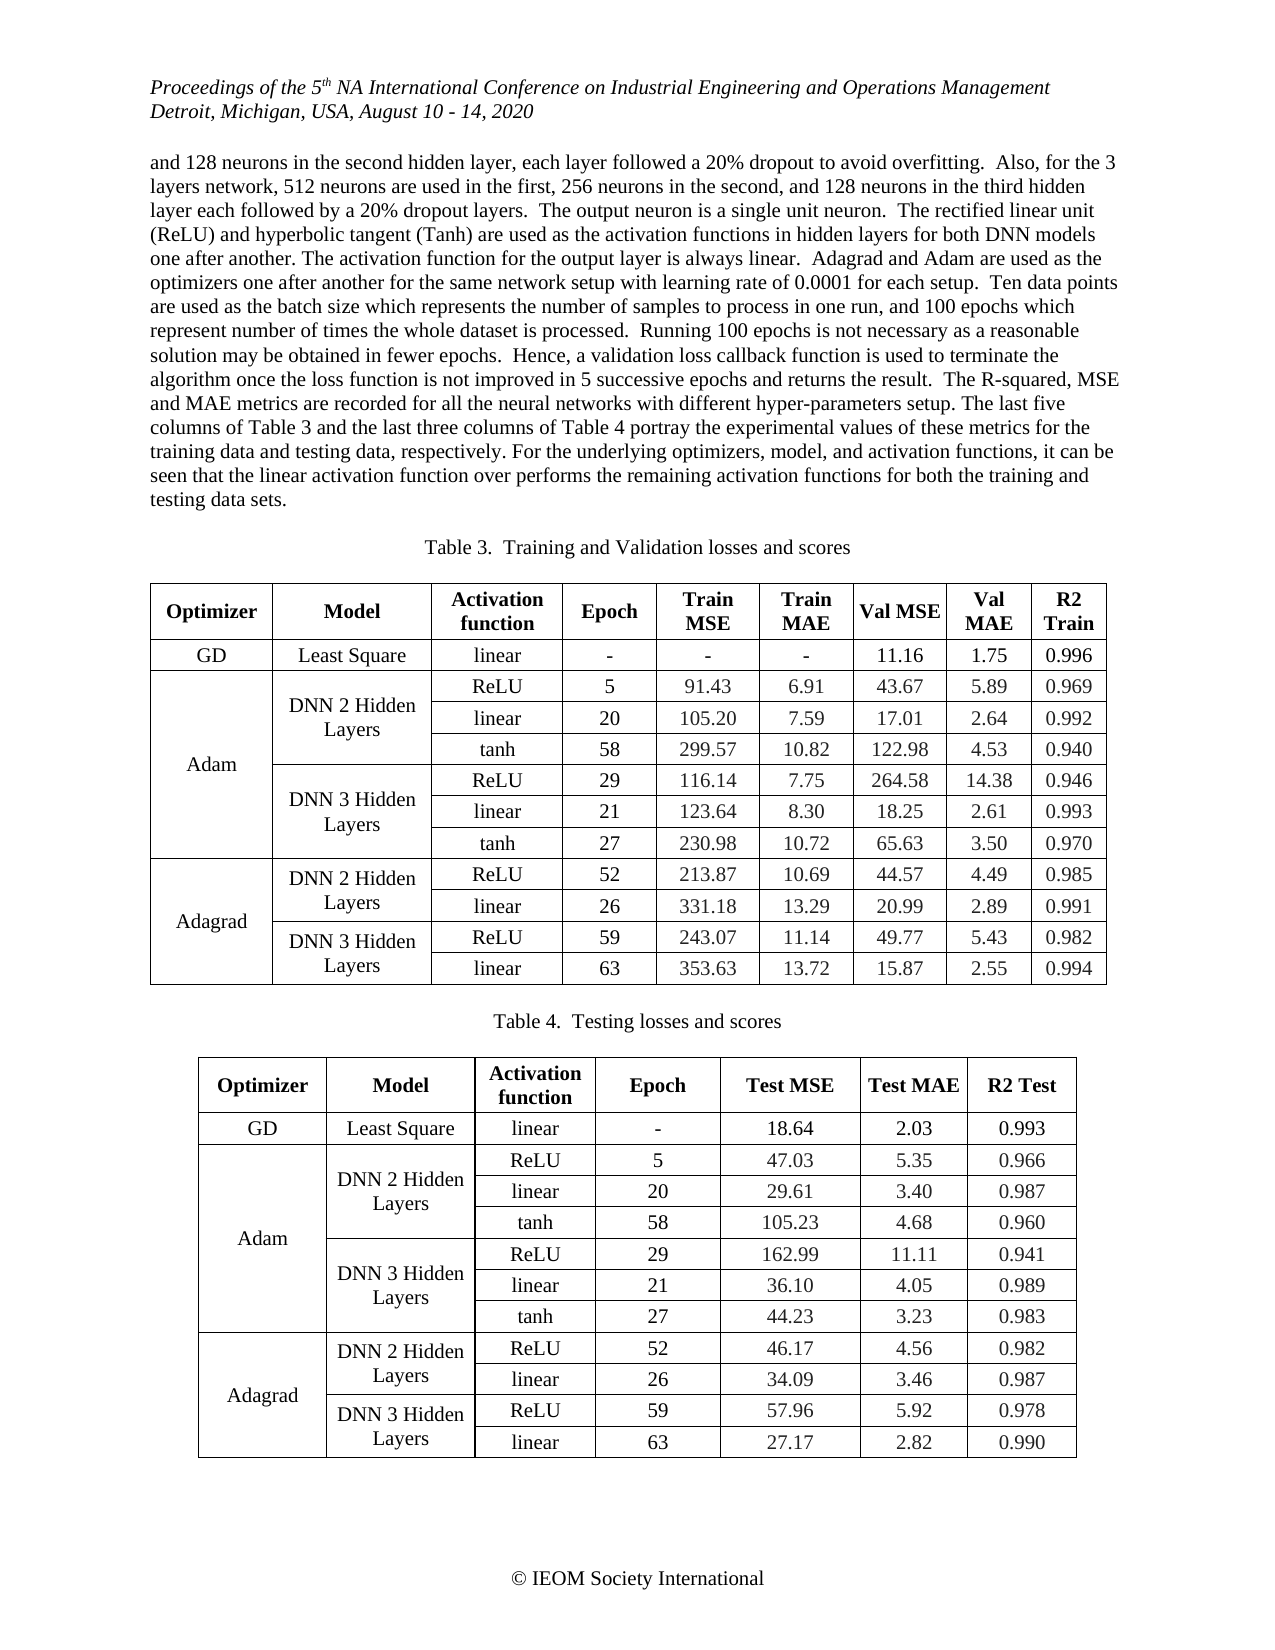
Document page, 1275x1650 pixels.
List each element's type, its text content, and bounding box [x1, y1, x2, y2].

table_header Epoch [563, 584, 656, 638]
table_cell 0.993 [1032, 796, 1106, 827]
table_cell 4.68 [861, 1207, 967, 1237]
table_cell 27 [596, 1301, 720, 1332]
table_cell 0.996 [1032, 640, 1106, 670]
table_cell 27 [563, 828, 656, 858]
table_cell 0.983 [968, 1301, 1076, 1332]
table_cell 0.985 [1032, 859, 1106, 889]
table_cell 3.40 [861, 1176, 967, 1206]
table_cell 27.17 [721, 1427, 860, 1457]
table_cell 1.75 [947, 640, 1031, 670]
table_cell linear [432, 890, 562, 921]
table_cell 20 [596, 1176, 720, 1206]
table_cell 0.993 [968, 1113, 1076, 1143]
table_header Test MAE [861, 1058, 967, 1112]
table_cell ReLU [432, 765, 562, 795]
table_header Val MAE [947, 584, 1031, 638]
table_header Activation function [476, 1058, 595, 1112]
table_cell - [657, 640, 759, 670]
table_cell ReLU [476, 1395, 595, 1426]
table_cell 0.991 [1032, 890, 1106, 921]
table_cell DNN 2 Hidden Layers [273, 859, 431, 921]
table_cell 21 [596, 1270, 720, 1300]
text Table 4. Testing losses and scores [150, 1008, 1125, 1033]
table_cell Adam [151, 671, 272, 858]
table_cell 26 [596, 1364, 720, 1394]
table_cell 230.98 [657, 828, 759, 858]
table_cell 0.989 [968, 1270, 1076, 1300]
table_cell 18.64 [721, 1113, 860, 1143]
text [150, 150, 1125, 511]
table_header Train MAE [760, 584, 853, 638]
table_cell Adagrad [199, 1333, 326, 1457]
table_cell 49.77 [854, 922, 946, 952]
table_cell 52 [563, 859, 656, 889]
table_cell - [760, 640, 853, 670]
table_cell 2.89 [947, 890, 1031, 921]
table_cell 29 [563, 765, 656, 795]
table_cell DNN 2 Hidden Layers [327, 1145, 474, 1237]
table_cell 331.18 [657, 890, 759, 921]
table_cell 0.994 [1032, 953, 1106, 983]
table_cell 0.941 [968, 1239, 1076, 1269]
table_cell 59 [563, 922, 656, 952]
table_cell 63 [596, 1427, 720, 1457]
table_header Val MSE [854, 584, 946, 638]
table_cell DNN 3 Hidden Layers [327, 1395, 474, 1457]
table_header Model [327, 1058, 474, 1112]
table_cell 21 [563, 796, 656, 827]
table_header Model [273, 584, 431, 638]
table_cell 3.23 [861, 1301, 967, 1332]
table_cell 4.56 [861, 1333, 967, 1363]
table_cell linear [476, 1113, 595, 1143]
table_cell GD [151, 640, 272, 670]
table_header Epoch [596, 1058, 720, 1112]
table_cell 2.82 [861, 1427, 967, 1457]
table_cell 0.946 [1032, 765, 1106, 795]
table_cell linear [432, 702, 562, 733]
table_cell 4.53 [947, 734, 1031, 764]
table_cell 29 [596, 1239, 720, 1269]
table_cell 63 [563, 953, 656, 983]
table_cell 47.03 [721, 1145, 860, 1175]
table_cell linear [476, 1427, 595, 1457]
table_cell 2.61 [947, 796, 1031, 827]
table_header Train MSE [657, 584, 759, 638]
table_cell 4.05 [861, 1270, 967, 1300]
table_cell 43.67 [854, 671, 946, 701]
table_cell 11.11 [861, 1239, 967, 1269]
table_cell 3.50 [947, 828, 1031, 858]
table_cell 0.990 [968, 1427, 1076, 1457]
table_cell 123.64 [657, 796, 759, 827]
table_header R2 Train [1032, 584, 1106, 638]
table_cell 5.35 [861, 1145, 967, 1175]
table_cell linear [432, 640, 562, 670]
table_cell 34.09 [721, 1364, 860, 1394]
table_header R2 Test [968, 1058, 1076, 1112]
table_cell 105.23 [721, 1207, 860, 1237]
table_cell ReLU [432, 671, 562, 701]
table_cell linear [432, 953, 562, 983]
table_cell 0.982 [1032, 922, 1106, 952]
table_cell 5.92 [861, 1395, 967, 1426]
table_cell 20 [563, 702, 656, 733]
table_cell 0.982 [968, 1333, 1076, 1363]
table_cell 13.72 [760, 953, 853, 983]
table_cell 122.98 [854, 734, 946, 764]
table_cell - [563, 640, 656, 670]
table_cell 2.03 [861, 1113, 967, 1143]
table_cell 0.969 [1032, 671, 1106, 701]
table_cell linear [476, 1364, 595, 1394]
table_cell Adam [199, 1145, 326, 1332]
table_cell tanh [432, 734, 562, 764]
table_cell ReLU [476, 1145, 595, 1175]
table_cell 52 [596, 1333, 720, 1363]
table_cell 29.61 [721, 1176, 860, 1206]
table_cell 5.43 [947, 922, 1031, 952]
table_cell 26 [563, 890, 656, 921]
table_header Activation function [432, 584, 562, 638]
table_cell 17.01 [854, 702, 946, 733]
table_cell DNN 2 Hidden Layers [273, 671, 431, 764]
table_cell 2.55 [947, 953, 1031, 983]
table_cell 10.69 [760, 859, 853, 889]
table_cell 0.992 [1032, 702, 1106, 733]
table_cell ReLU [432, 922, 562, 952]
table_cell 299.57 [657, 734, 759, 764]
table_cell Adagrad [151, 859, 272, 983]
table_cell 105.20 [657, 702, 759, 733]
table_cell 5 [596, 1145, 720, 1175]
table_cell 20.99 [854, 890, 946, 921]
table_cell tanh [432, 828, 562, 858]
table_cell 0.987 [968, 1176, 1076, 1206]
table_cell tanh [476, 1207, 595, 1237]
table_cell 44.23 [721, 1301, 860, 1332]
table_cell 14.38 [947, 765, 1031, 795]
table_cell ReLU [432, 859, 562, 889]
table_cell 5.89 [947, 671, 1031, 701]
table_cell linear [476, 1270, 595, 1300]
table_cell 264.58 [854, 765, 946, 795]
table_cell 13.29 [760, 890, 853, 921]
table_cell 36.10 [721, 1270, 860, 1300]
table_cell 7.75 [760, 765, 853, 795]
table_cell linear [432, 796, 562, 827]
table_cell 0.966 [968, 1145, 1076, 1175]
table_cell 6.91 [760, 671, 853, 701]
table_header Optimizer [151, 584, 272, 638]
table_cell 0.960 [968, 1207, 1076, 1237]
table_cell 5 [563, 671, 656, 701]
table_cell 10.82 [760, 734, 853, 764]
table_cell 0.987 [968, 1364, 1076, 1394]
table_cell 353.63 [657, 953, 759, 983]
table_cell 116.14 [657, 765, 759, 795]
table_cell 58 [563, 734, 656, 764]
table_cell DNN 3 Hidden Layers [273, 922, 431, 983]
table_cell 0.940 [1032, 734, 1106, 764]
table_cell 18.25 [854, 796, 946, 827]
table_cell tanh [476, 1301, 595, 1332]
table_cell 0.978 [968, 1395, 1076, 1426]
table_cell 59 [596, 1395, 720, 1426]
table_cell 243.07 [657, 922, 759, 952]
table_cell 7.59 [760, 702, 853, 733]
table_header Test MSE [721, 1058, 860, 1112]
table_cell 46.17 [721, 1333, 860, 1363]
text Table 3. Training and Validation losses and scores [150, 535, 1125, 559]
table_cell - [596, 1113, 720, 1143]
table_cell linear [476, 1176, 595, 1206]
table_cell 65.63 [854, 828, 946, 858]
table_cell ReLU [476, 1239, 595, 1269]
table_cell 10.72 [760, 828, 853, 858]
table_cell ReLU [476, 1333, 595, 1363]
table_header Optimizer [199, 1058, 326, 1112]
table_cell 57.96 [721, 1395, 860, 1426]
table_cell 11.16 [854, 640, 946, 670]
table_cell Least Square [327, 1113, 474, 1143]
table_cell 213.87 [657, 859, 759, 889]
table_cell DNN 3 Hidden Layers [327, 1239, 474, 1332]
table_cell DNN 3 Hidden Layers [273, 765, 431, 858]
table_cell 44.57 [854, 859, 946, 889]
table_cell 15.87 [854, 953, 946, 983]
table_cell 2.64 [947, 702, 1031, 733]
table_cell DNN 2 Hidden Layers [327, 1333, 474, 1394]
table_cell 4.49 [947, 859, 1031, 889]
table_cell 8.30 [760, 796, 853, 827]
table_cell 162.99 [721, 1239, 860, 1269]
table_cell 11.14 [760, 922, 853, 952]
table_cell 0.970 [1032, 828, 1106, 858]
table_cell Least Square [273, 640, 431, 670]
table_cell 58 [596, 1207, 720, 1237]
table_cell 91.43 [657, 671, 759, 701]
table_cell 3.46 [861, 1364, 967, 1394]
table_cell GD [199, 1113, 326, 1143]
